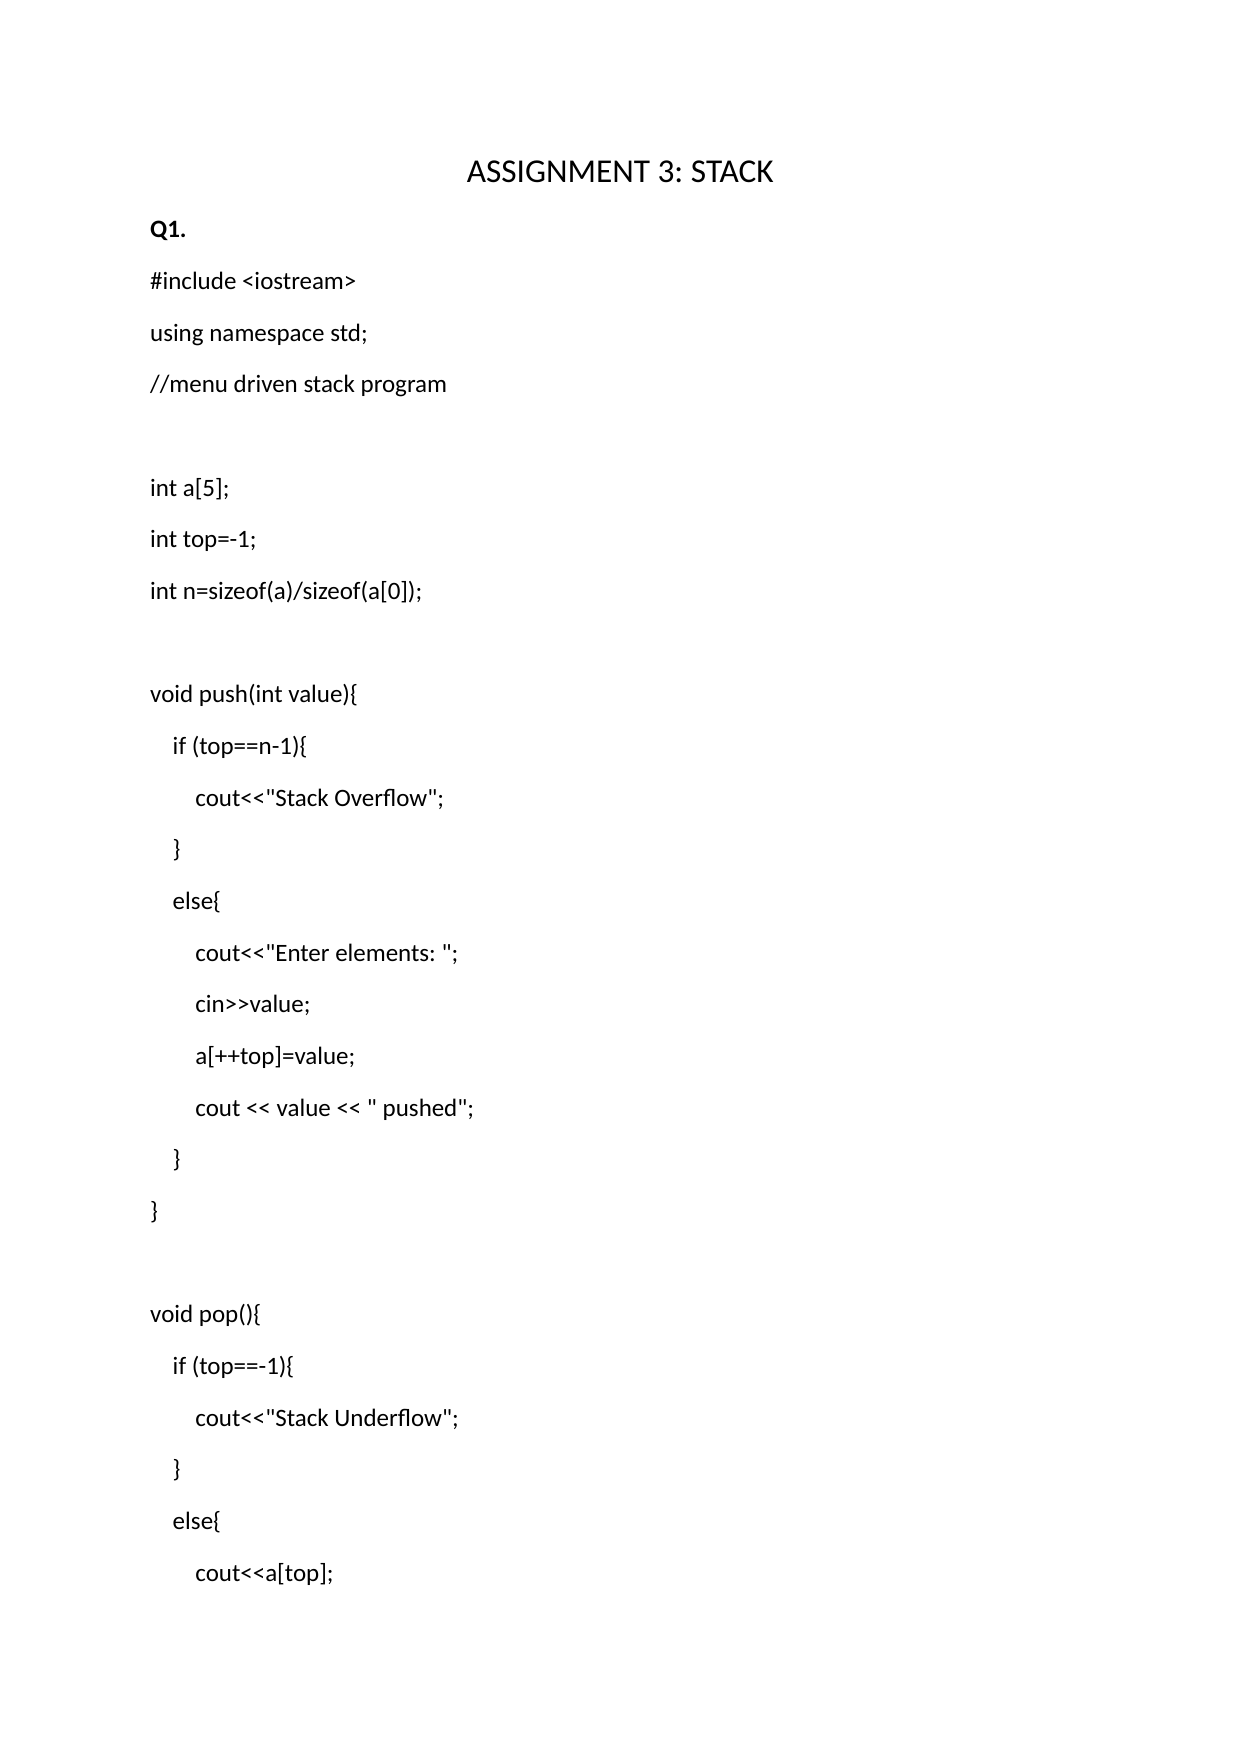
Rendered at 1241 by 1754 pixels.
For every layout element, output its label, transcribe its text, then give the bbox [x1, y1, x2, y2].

text int n=sizeof(a)/sizeof(a[0]); [150, 575, 1090, 606]
text cout<<"Stack Underflow"; [150, 1402, 1090, 1432]
text } [150, 833, 1090, 864]
text cout<<"Stack Overflow"; [150, 782, 1090, 812]
text } [150, 1143, 1090, 1174]
text void push(int value){ [150, 678, 1090, 709]
text } [150, 1195, 1090, 1226]
text } [150, 1453, 1090, 1484]
text #include <iostream> [150, 265, 1090, 296]
text cout << value << " pushed"; [150, 1092, 1090, 1122]
text cout<<"Enter elements: "; [150, 937, 1090, 967]
text cout<<a[top]; [150, 1557, 1090, 1587]
text a[++top]=value; [150, 1040, 1090, 1071]
text ASSIGNMENT 3: STACK [150, 150, 1090, 191]
text using namespace std; [150, 317, 1090, 347]
text int a[5]; [150, 472, 1090, 502]
text cin>>value; [150, 988, 1090, 1019]
text if (top==-1){ [150, 1350, 1090, 1381]
text int top=-1; [150, 523, 1090, 554]
text Q1. [150, 213, 1090, 244]
text else{ [150, 885, 1090, 916]
text void pop(){ [150, 1298, 1090, 1329]
text else{ [150, 1505, 1090, 1536]
text //menu driven stack program [150, 368, 1090, 399]
text if (top==n-1){ [150, 730, 1090, 761]
